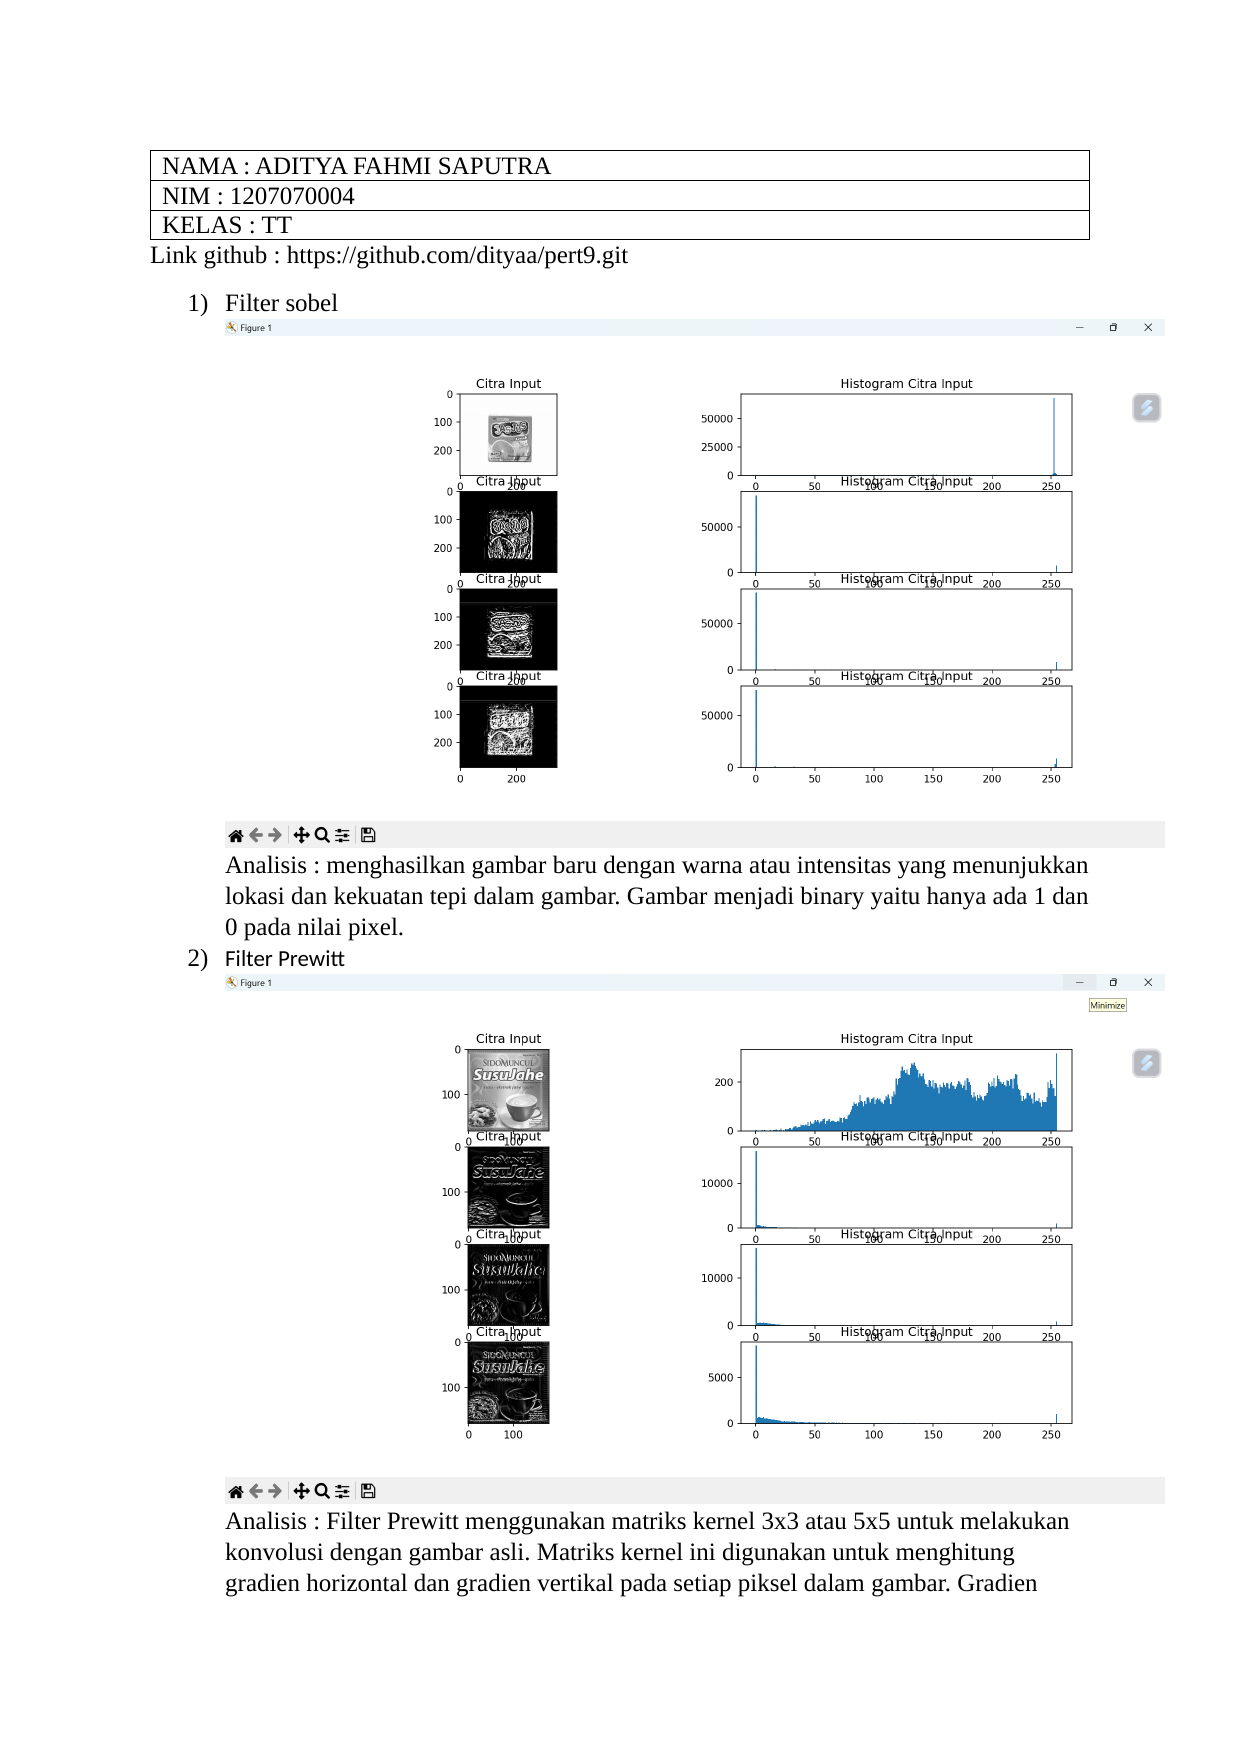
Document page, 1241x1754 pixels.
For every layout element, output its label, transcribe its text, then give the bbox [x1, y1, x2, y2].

table_cell KELAS : TT [151, 211, 1089, 239]
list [225, 1506, 1090, 1597]
list Filter Prewitt [187, 943, 1090, 972]
list Filter sobel [187, 288, 1090, 317]
text Link github : https://github.com/dityaa/pert9.git [150, 240, 1090, 269]
table_header NAMA : ADITYA FAHMI SAPUTRA [151, 151, 1089, 180]
list Analisis : menghasilkan gambar baru dengan warna atau intensitas yang menunjukkan lokasi dan kekuatan tepi dalam gambar. Gambar menjadi binary yaitu hanya ada 1 dan 0 pada nilai pixel. [225, 850, 1090, 941]
picture [225, 974, 1166, 1504]
table_cell NIM : 1207070004 [151, 181, 1089, 209]
picture [225, 319, 1166, 848]
